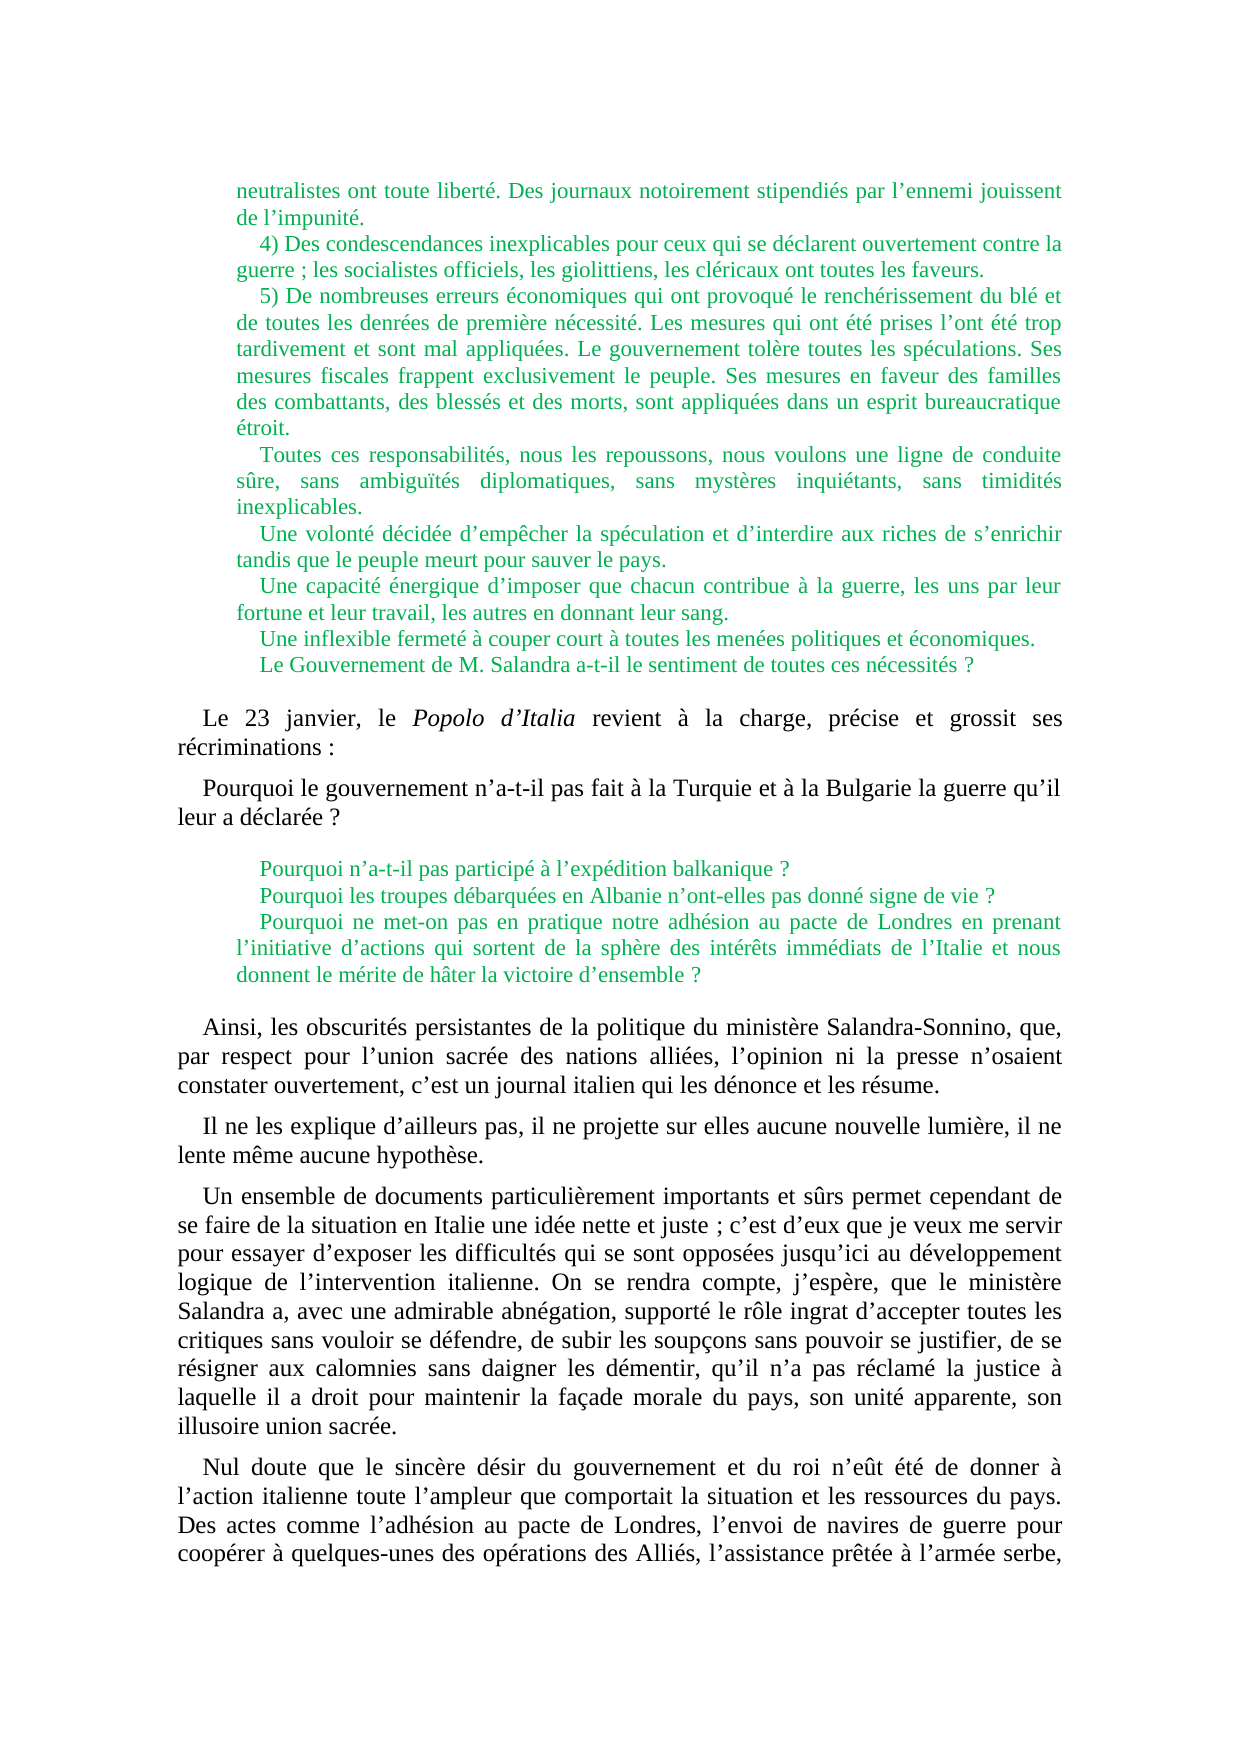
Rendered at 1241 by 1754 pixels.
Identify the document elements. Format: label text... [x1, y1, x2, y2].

text Une capacité énergique d’imposer que chacun contribue à la guerre, les uns par leur fortune et leur travail, les autres en donnant leur sang. [236, 572, 1063, 625]
text Toutes ces responsabilités, nous les repoussons, nous voulons une ligne de conduite sûre, sans ambiguïtés diplomatiques, sans mystères inquiétants, sans timidités inexplicables. [236, 441, 1063, 520]
text Ainsi, les obscurités persistantes de la politique du ministère Salandra-Sonnino, que, par respect pour l’union sacrée des nations alliées, l’opinion ni la presse n’osaient constater ouvertement, c’est un journal italien qui les dénonce et les résume. [177, 1012, 1063, 1098]
text Pourquoi le gouvernement n’a-t-il pas fait à la Turquie et à la Bulgarie la guerre qu’il leur a déclarée ? [177, 773, 1063, 830]
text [177, 1452, 1063, 1567]
text Pourquoi n’a-t-il pas participé à l’expédition balkanique ? [236, 855, 1063, 882]
text Une inflexible fermeté à couper court à toutes les menées politiques et économiques. [236, 625, 1063, 652]
text Le Gouvernement de M. Salandra a-t-il le sentiment de toutes ces nécessités ? [236, 652, 1063, 678]
text Pourquoi les troupes débarquées en Albanie n’ont-elles pas donné signe de vie ? [236, 882, 1063, 908]
text 4) Des condescendances inexplicables pour ceux qui se déclarent ouvertement contre la guerre ; les socialistes officiels, les giolittiens, les cléricaux ont toutes les faveurs. [236, 230, 1063, 283]
text Une volonté décidée d’empêcher la spéculation et d’interdire aux riches de s’enrichir tandis que le peuple meurt pour sauver le pays. [236, 520, 1063, 572]
text 5) De nombreuses erreurs économiques qui ont provoqué le renchérissement du blé et de toutes les denrées de première nécessité. Les mesures qui ont été prises l’ont été trop tardivement et sont mal appliquées. Le gouvernement tolère toutes les spéculations. Ses mesures fiscales frappent exclusivement le peuple. Ses mesures en faveur des familles des combattants, des blessés et des morts, sont appliquées dans un esprit bureaucratique étroit. [236, 283, 1063, 441]
text Pourquoi ne met-on pas en pratique notre adhésion au pacte de Londres en prenant l’initiative d’actions qui sortent de la sphère des intérêts immédiats de l’Italie et nous donnent le mérite de hâter la victoire d’ensemble ? [236, 908, 1063, 987]
text Il ne les explique d’ailleurs pas, il ne projette sur elles aucune nouvelle lumière, il ne lente même aucune hypothèse. [177, 1111, 1063, 1168]
text Un ensemble de documents particulièrement importants et sûrs permet cependant de se faire de la situation en Italie une idée nette et juste ; c’est d’eux que je veux me servir pour essayer d’exposer les difficultés qui se sont opposées jusqu’ici au développement logique de l’intervention italienne. On se rendra compte, j’espère, que le ministère Salandra a, avec une admirable abnégation, supporté le rôle ingrat d’accepter toutes les critiques sans vouloir se défendre, de subir les soupçons sans pouvoir se justifier, de se résigner aux calomnies sans daigner les démentir, qu’il n’a pas réclamé la justice à laquelle il a droit pour maintenir la façade morale du pays, son unité apparente, son illusoire union sacrée. [177, 1181, 1063, 1440]
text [236, 177, 1063, 230]
text Le 23 janvier, le Popolo d’Italia revient à la charge, précise et grossit ses récriminations : [177, 703, 1063, 760]
